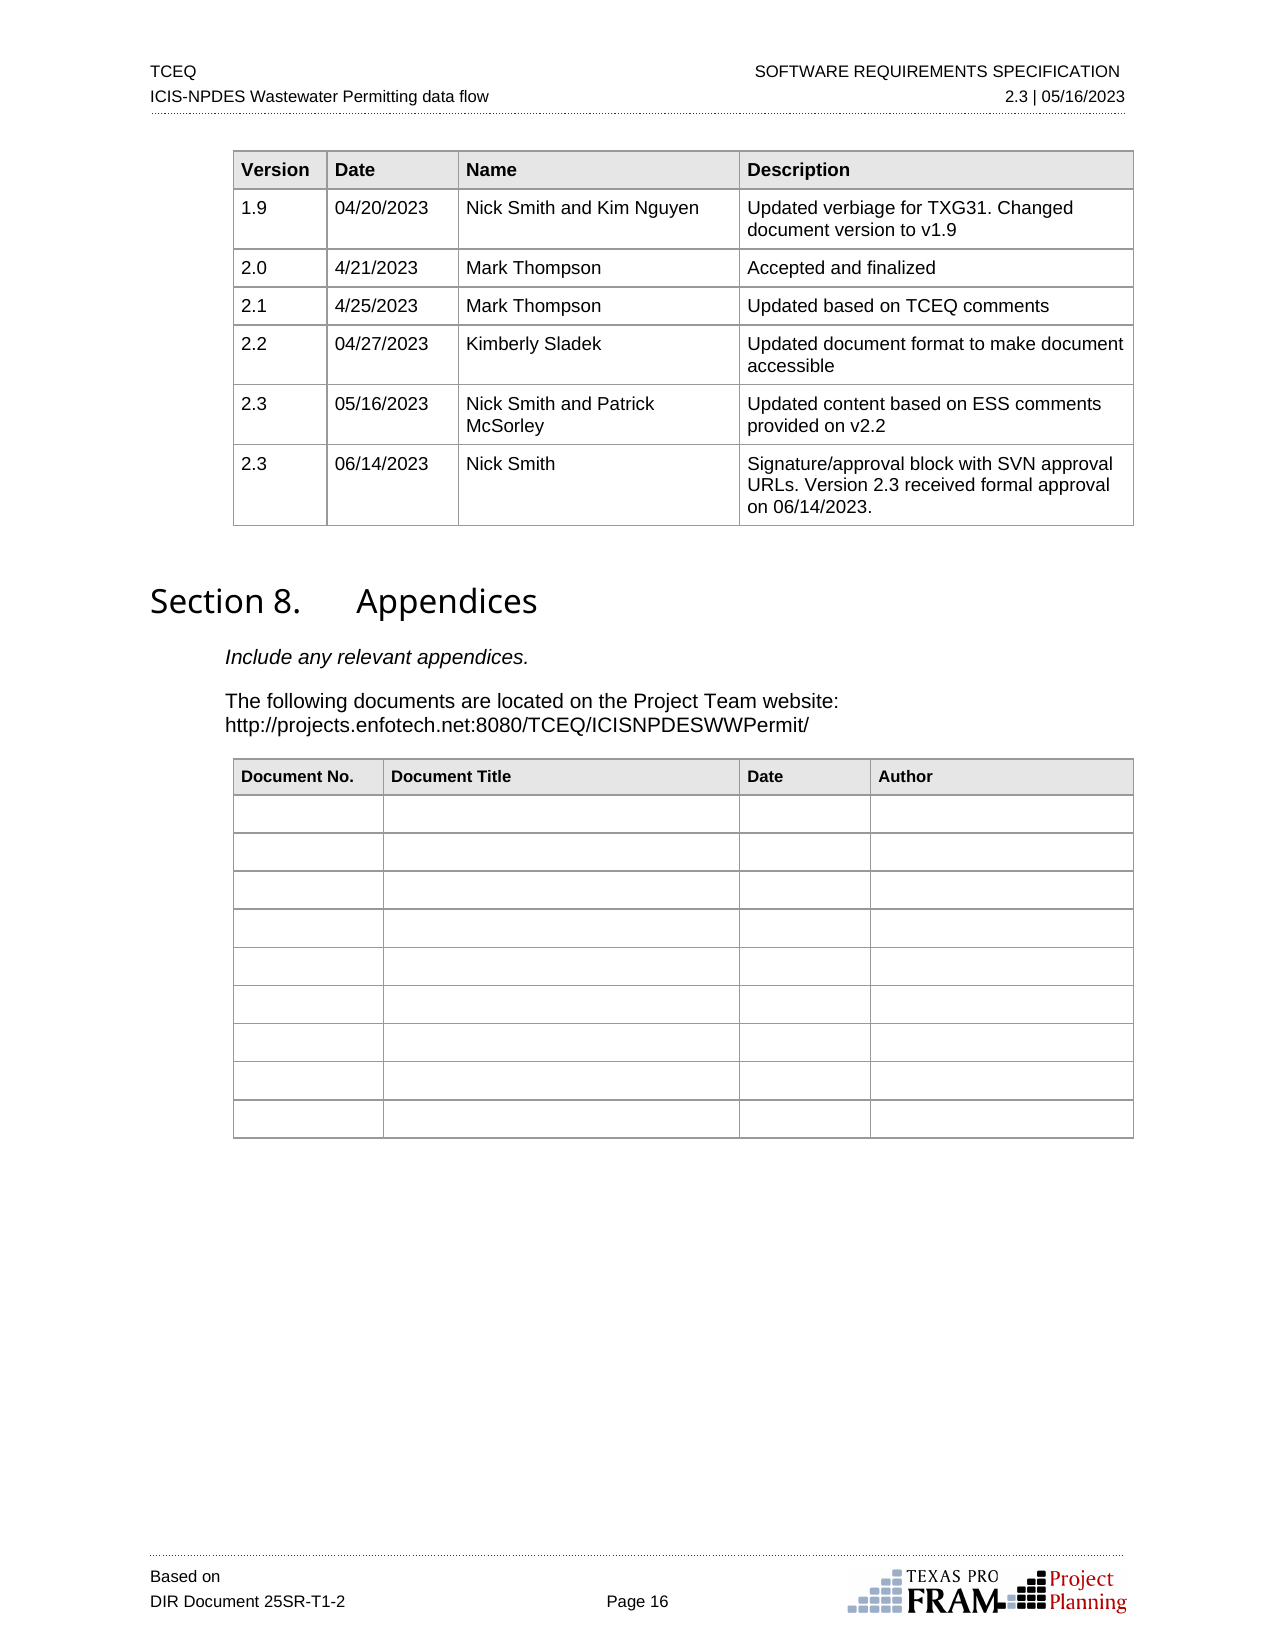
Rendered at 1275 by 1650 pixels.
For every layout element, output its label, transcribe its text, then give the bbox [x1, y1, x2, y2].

table_cell [740, 1062, 870, 1099]
table_cell [234, 1024, 383, 1061]
table_cell 05/16/2023 [328, 385, 458, 443]
subtitle Section 8. Appendices [150, 578, 1125, 624]
table_cell [740, 1101, 870, 1137]
table_cell Updated verbiage for TXG31. Changed document version to v1.9 [740, 190, 1133, 248]
table_cell Nick Smith and Kim Nguyen [459, 190, 739, 248]
table_cell [871, 1101, 1133, 1137]
table_cell 1.9 [234, 190, 326, 248]
table_cell [740, 834, 870, 870]
table_cell Kimberly Sladek [459, 326, 739, 384]
table_cell 06/14/2023 [328, 445, 458, 525]
table_cell [384, 796, 739, 832]
table_cell Nick Smith [459, 445, 739, 525]
table_cell [234, 948, 383, 984]
table_cell [871, 1024, 1133, 1061]
table_cell Signature/approval block with SVN approval URLs. Version 2.3 received formal approval on 06/14/2023. [740, 445, 1133, 525]
table_cell [740, 872, 870, 908]
table_cell [740, 910, 870, 946]
table_cell [384, 910, 739, 946]
text The following documents are located on the Project Team website: http://projects.enfotech.net:8080/TCEQ/ICISNPDESWWPermit/ [225, 689, 1125, 737]
table_cell Mark Thompson [459, 288, 739, 324]
table_cell [234, 872, 383, 908]
table_cell [234, 910, 383, 946]
table_cell 4/21/2023 [328, 250, 458, 286]
table_cell [384, 1024, 739, 1061]
table_header Date [740, 760, 870, 794]
table_cell Updated content based on ESS comments provided on v2.2 [740, 385, 1133, 443]
text Include any relevant appendices. [225, 644, 1125, 668]
table_cell [234, 986, 383, 1023]
table_cell 2.3 [234, 445, 326, 525]
table_cell 2.3 [234, 385, 326, 443]
table_cell Accepted and finalized [740, 250, 1133, 286]
table_cell Nick Smith and Patrick McSorley [459, 385, 739, 443]
table_cell [740, 948, 870, 984]
table_cell Updated document format to make document accessible [740, 326, 1133, 384]
table_cell Mark Thompson [459, 250, 739, 286]
table_cell 4/25/2023 [328, 288, 458, 324]
picture [847, 1567, 1127, 1614]
table_cell [871, 986, 1133, 1023]
table_cell [384, 872, 739, 908]
table_cell [384, 948, 739, 984]
table_cell [384, 986, 739, 1023]
table_cell 04/27/2023 [328, 326, 458, 384]
table_cell [871, 834, 1133, 870]
table_cell [871, 796, 1133, 832]
table_cell 2.1 [234, 288, 326, 324]
table_cell [871, 910, 1133, 946]
table_cell [871, 872, 1133, 908]
table_header Document No. [234, 760, 383, 794]
table_cell [384, 1062, 739, 1099]
table_cell [234, 834, 383, 870]
table_cell [740, 796, 870, 832]
table_cell [234, 1062, 383, 1099]
table_header Description [740, 152, 1133, 188]
table_cell [384, 834, 739, 870]
table_cell [384, 1101, 739, 1137]
table_header Name [459, 152, 739, 188]
table_cell [234, 796, 383, 832]
table_cell 2.0 [234, 250, 326, 286]
table_cell 2.2 [234, 326, 326, 384]
table_cell Updated based on TCEQ comments [740, 288, 1133, 324]
table_cell 04/20/2023 [328, 190, 458, 248]
table_header Document Title [384, 760, 739, 794]
table_header Date [328, 152, 458, 188]
table_header Author [871, 760, 1133, 794]
table_header Version [234, 152, 326, 188]
table_cell [740, 1024, 870, 1061]
table_cell [234, 1101, 383, 1137]
table_cell [871, 1062, 1133, 1099]
table_cell [740, 986, 870, 1023]
table_cell [871, 948, 1133, 984]
